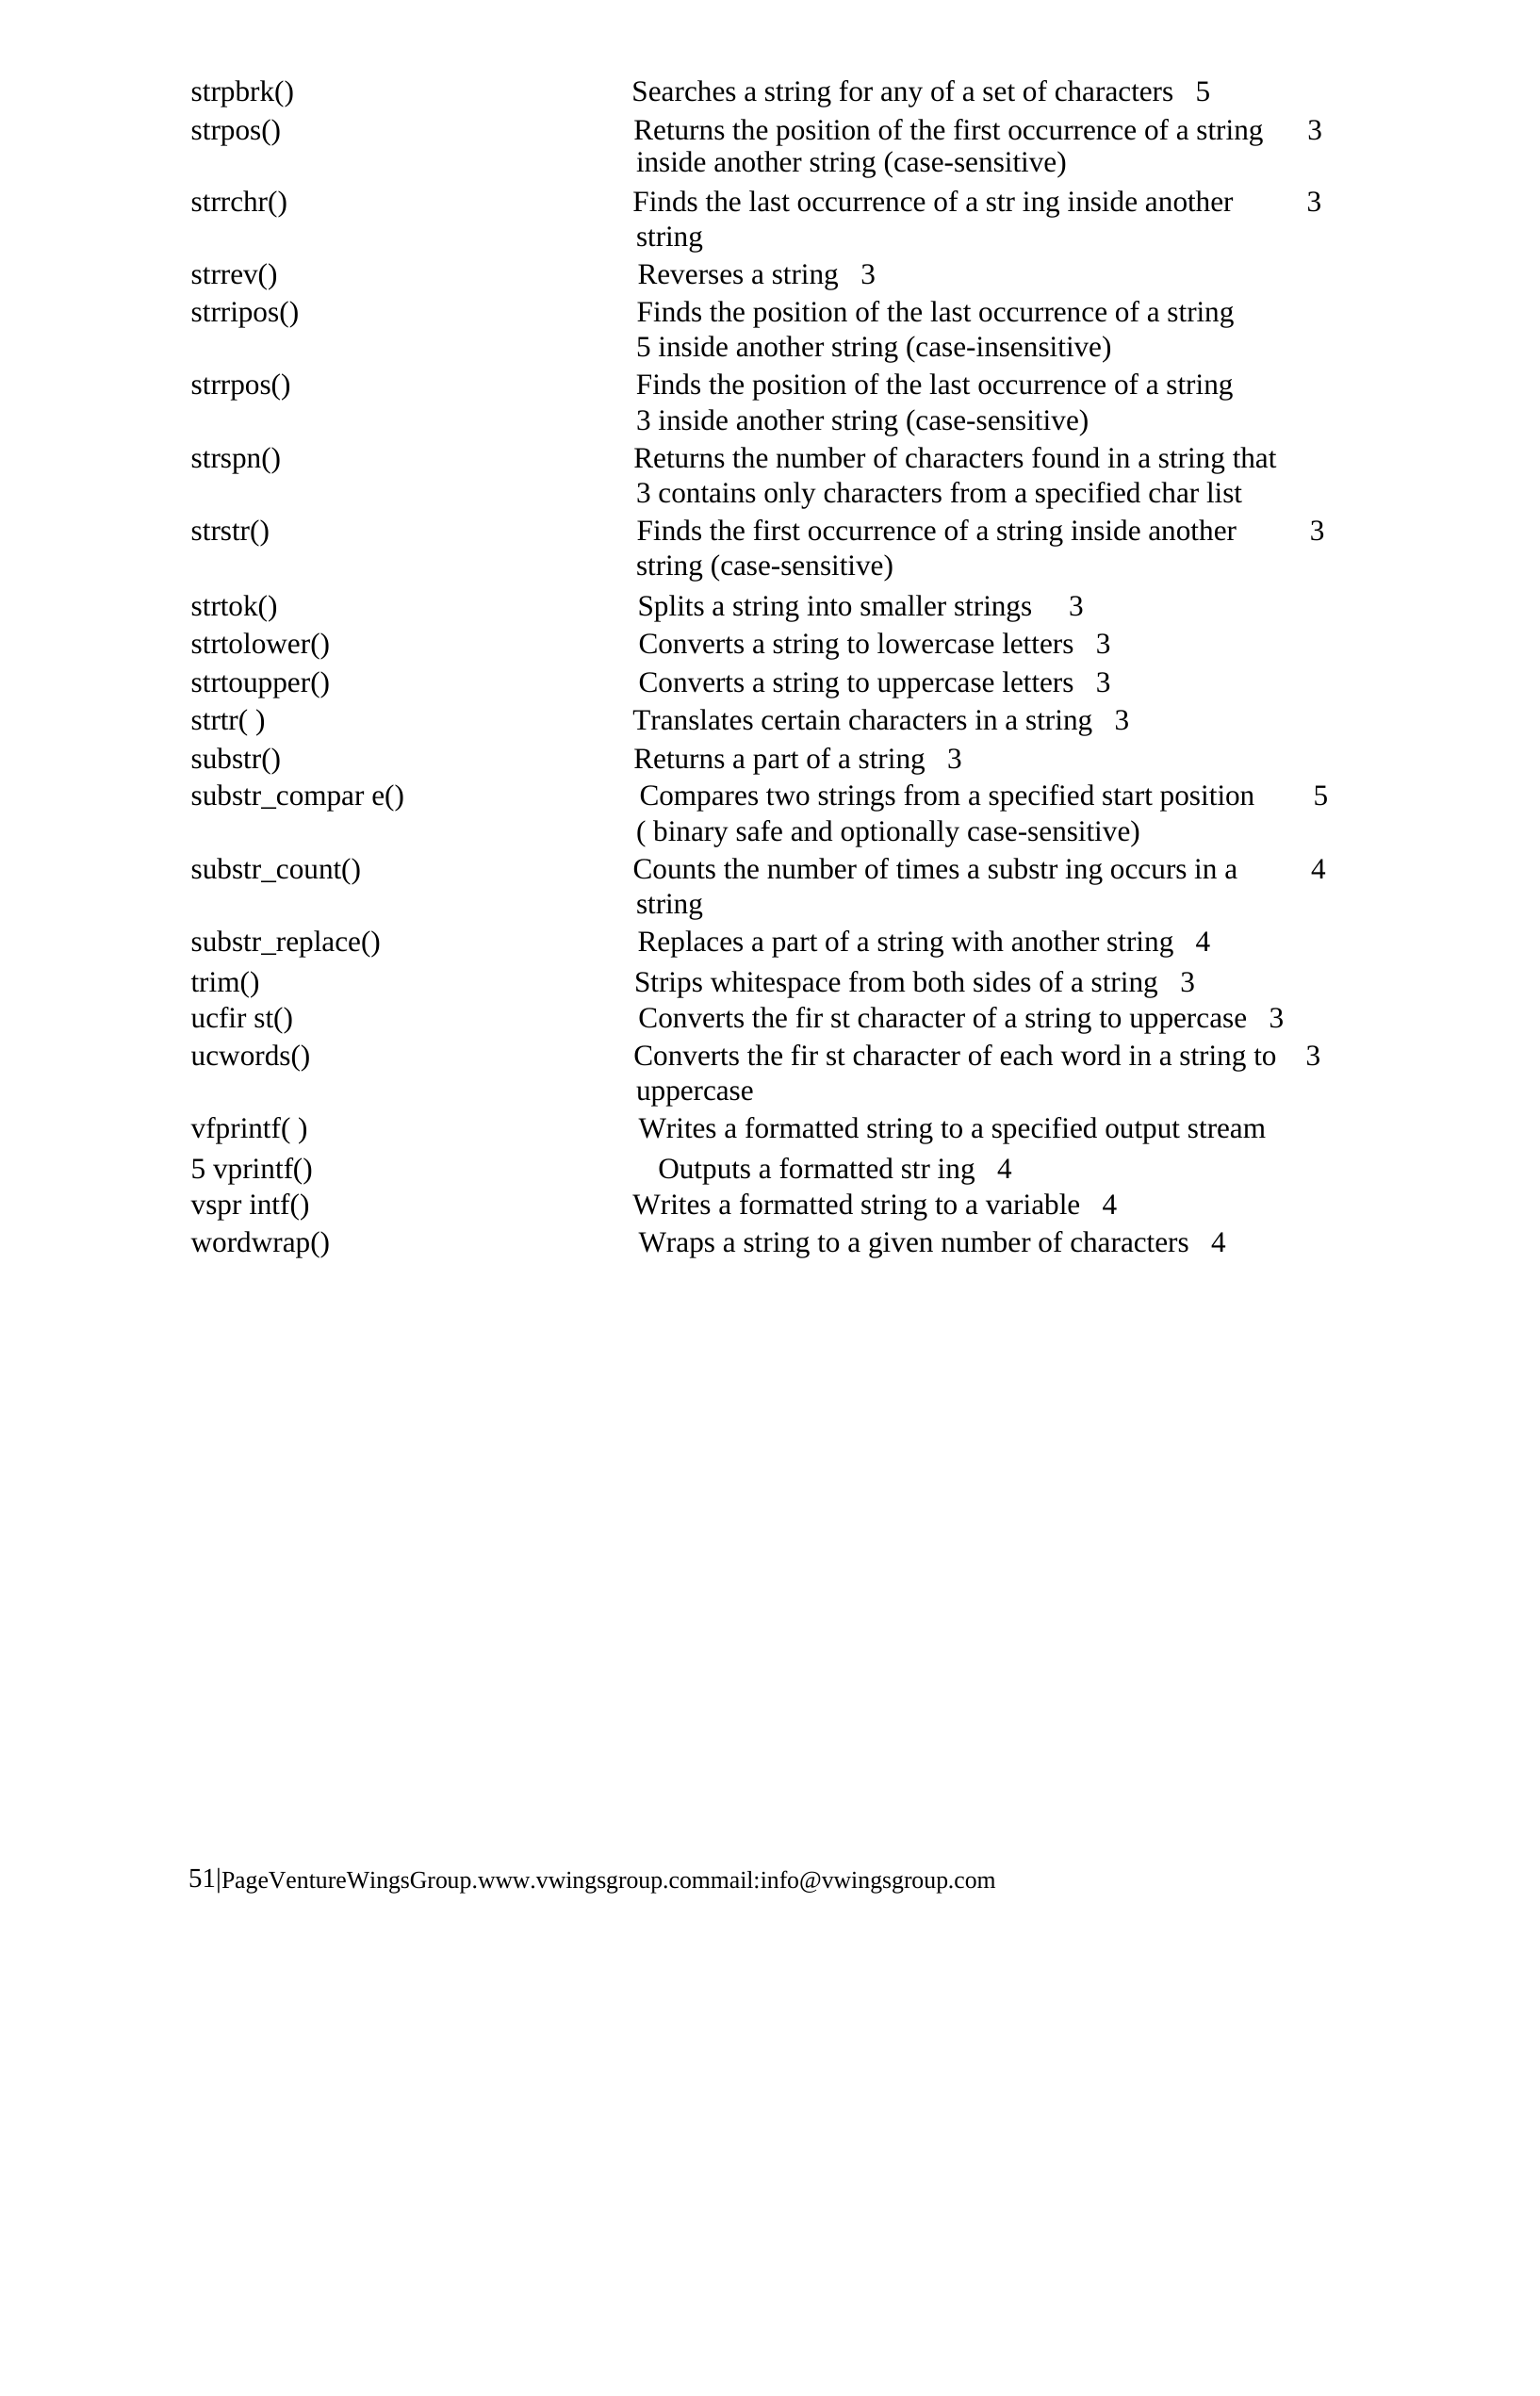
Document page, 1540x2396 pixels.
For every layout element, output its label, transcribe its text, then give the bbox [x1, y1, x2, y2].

text strrpos() Finds the position of the last occurrence of a string 3 inside another string (case-sensitive) [190, 368, 1328, 436]
text ucfir st() Converts the fir st character of a string to uppercase 3 [190, 1005, 1333, 1034]
text ( binary safe and optionally case-sensitive) [636, 813, 1333, 847]
text strripos() Finds the position of the last occurrence of a string 5 inside another string (case-insensitive) [190, 294, 1328, 364]
text substr_replace() Replaces a part of a string with another string 4 trim() Strips whitespace from both sides of a string 3 [190, 924, 1212, 998]
text vfprintf( ) Writes a formatted string to a specified output stream 5 vprintf() Outputs a formatted str ing 4 [190, 1110, 1302, 1185]
text strspn() Returns the number of characters found in a string that 3 contains only characters from a specified char list [190, 440, 1328, 509]
text substr_compar e() Compares two strings from a specified start position 5 [190, 779, 1333, 812]
text ucwords() Converts the fir st character of each word in a string to 3 uppercase [190, 1038, 1328, 1107]
text wordwrap() Wraps a string to a given number of characters 4 [190, 1224, 1333, 1258]
text strrev() Reverses a string 3 [190, 256, 1333, 290]
text strpbrk() Searches a string for any of a set of characters 5 [190, 74, 1333, 107]
text vspr intf() Writes a formatted string to a variable 4 [190, 1190, 1333, 1221]
text strtok() Splits a string into smaller strings 3 strtolower() Converts a string to lowercase letters 3 strtoupper() Converts a string to uppercase letters 3 strtr( ) Translates certain characters in a string 3 substr() Returns a part of a string 3 [190, 588, 1137, 775]
text strstr() Finds the first occurrence of a string inside another 3 string (case-sensitive) [190, 513, 1328, 582]
text strrchr() Finds the last occurrence of a str ing inside another 3 string [190, 185, 1328, 253]
text strpos() Returns the position of the first occurrence of a string 3 inside another string (case-sensitive) [190, 115, 1328, 178]
text 51|PageVentureWingsGroup.www.vwingsgroup.commail:info@vwingsgroup.com [188, 1862, 1333, 1895]
text substr_count() Counts the number of times a substr ing occurs in a 4 string [190, 851, 1328, 920]
